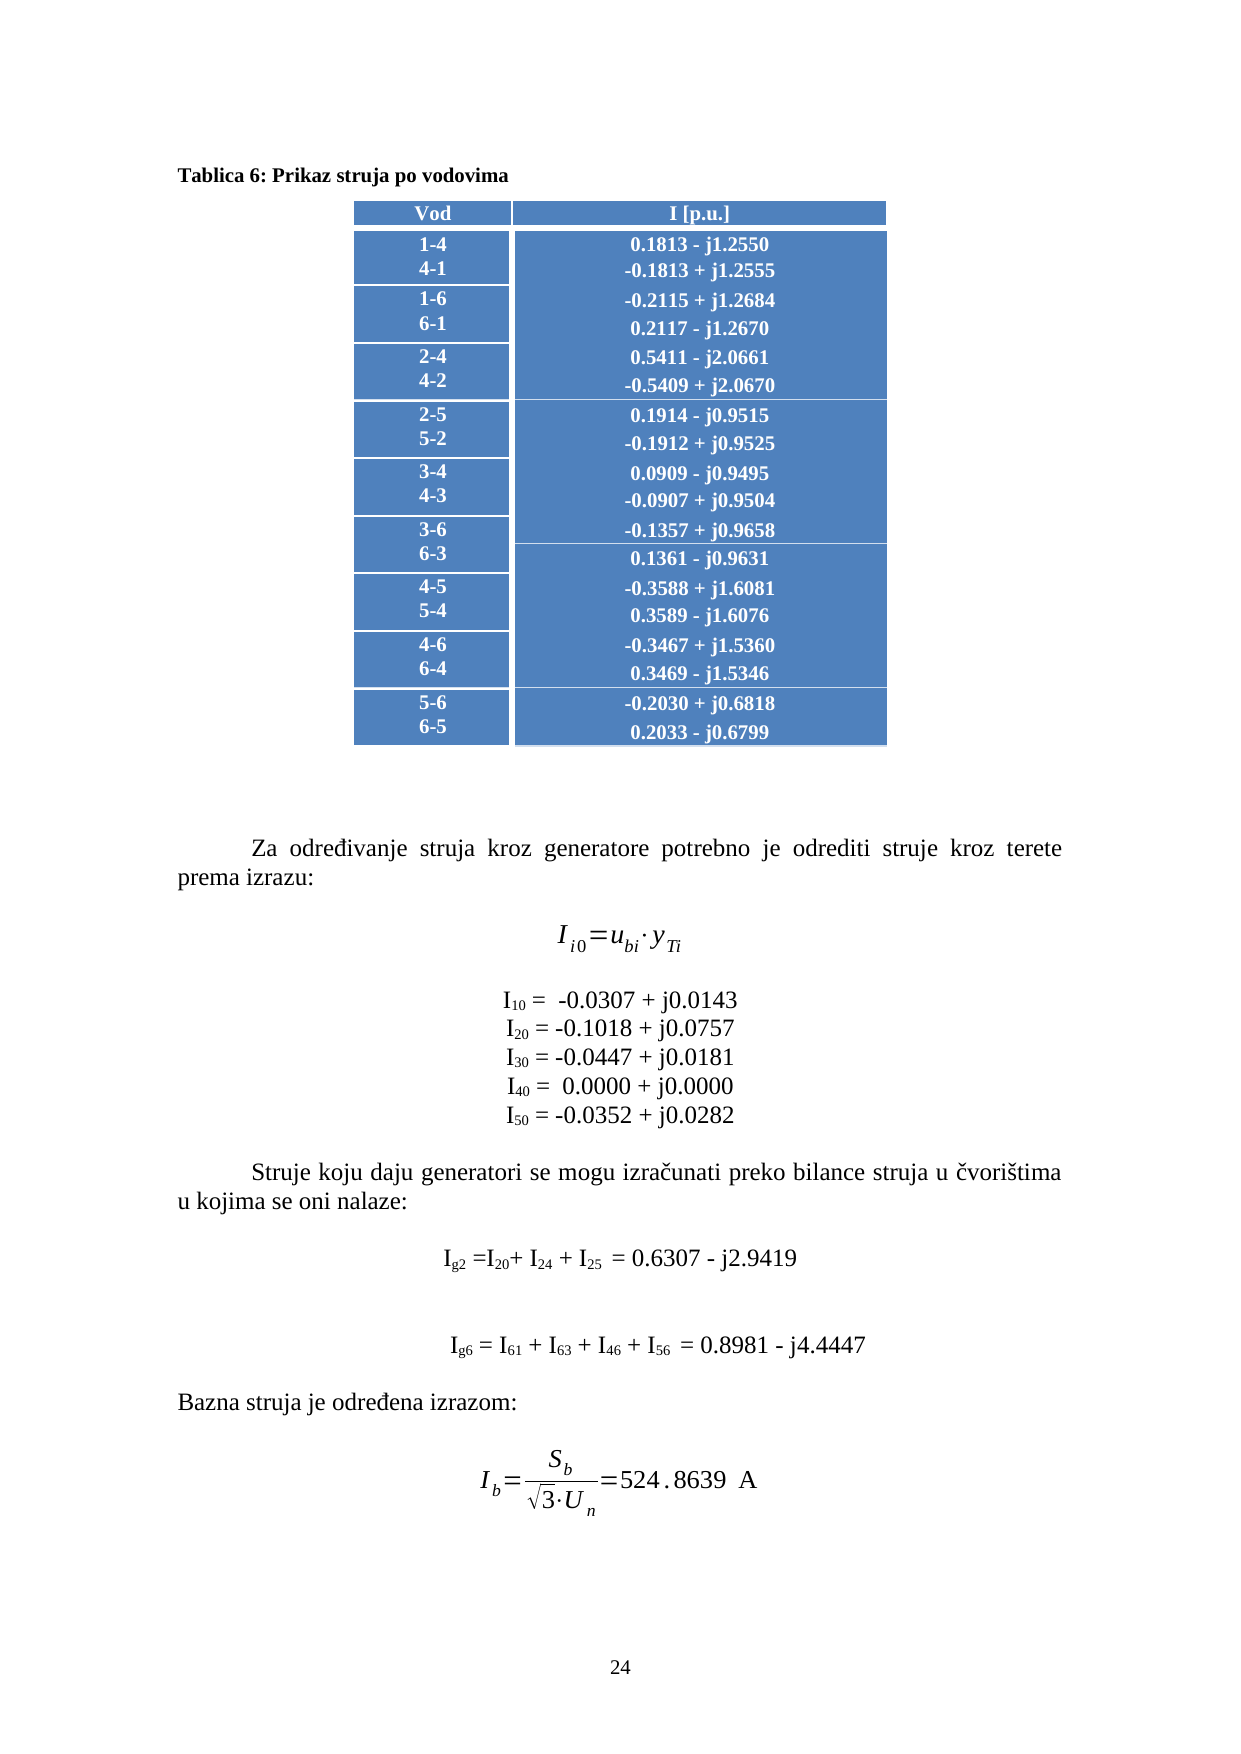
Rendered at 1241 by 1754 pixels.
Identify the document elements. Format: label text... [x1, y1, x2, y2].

table_cell -0.1357 + j0.9658 [515, 515, 887, 543]
table_cell 0.3589 - j1.6076 [515, 601, 887, 630]
table_cell -0.1912 + j0.9525 [515, 428, 887, 457]
table_cell 2-5 5-2 [354, 402, 509, 457]
table_cell 0.1361 - j0.9631 [515, 544, 887, 572]
table_cell 2-4 4-2 [354, 344, 509, 399]
table_cell 0.5411 - j2.0661 [515, 342, 887, 371]
table_cell 4-6 6-4 [354, 632, 509, 687]
table_cell 0.2033 - j0.6799 [515, 716, 887, 745]
table_cell -0.0907 + j0.9504 [515, 486, 887, 515]
text Za određivanje struja kroz generatore potrebno je odrediti struje kroz terete prema izrazu: [177, 833, 1063, 891]
table_cell 0.1813 - j1.2550 [515, 231, 887, 256]
text I20 = -0.1018 + j0.0757 [177, 1013, 1063, 1042]
text I50 = -0.0352 + j0.0282 [177, 1100, 1063, 1128]
table_cell 4-5 5-4 [354, 574, 509, 630]
text Struje koju daju generatori se mogu izračunati preko bilance struja u čvorištima u kojima se oni nalaze: [177, 1157, 1063, 1215]
table_cell 0.0909 - j0.9495 [515, 457, 887, 486]
table_cell -0.1813 + j1.2555 [515, 256, 887, 284]
text Ig6 = I61 + I63 + I46 + I56 = 0.8981 - j4.4447 [177, 1330, 1063, 1358]
table_cell 3-6 6-3 [354, 517, 509, 572]
table_cell -0.2115 + j1.2684 [515, 284, 887, 313]
text Tablica 6: Prikaz struja po vodovima [177, 162, 1063, 187]
table_cell 0.2117 - j1.2670 [515, 313, 887, 342]
table_cell 5-6 6-5 [354, 690, 509, 745]
text Bazna struja je određena izrazom: [177, 1387, 1063, 1416]
table_cell 1-6 6-1 [354, 286, 509, 342]
table_cell -0.5409 + j2.0670 [515, 371, 887, 399]
table_cell 0.1914 - j0.9515 [515, 400, 887, 428]
table_cell -0.3467 + j1.5360 [515, 630, 887, 659]
text I40 = 0.0000 + j0.0000 [177, 1071, 1063, 1100]
text I30 = -0.0447 + j0.0181 [177, 1042, 1063, 1071]
text I10 = -0.0307 + j0.0143 [177, 985, 1063, 1013]
text Ig2 =I20+ I24 + I25 = 0.6307 - j2.9419 [177, 1243, 1063, 1272]
table_cell 3-4 4-3 [354, 459, 509, 515]
table_cell 1-4 4-1 [354, 231, 509, 284]
table_cell -0.3588 + j1.6081 [515, 572, 887, 601]
table_header I [p.u.] [513, 201, 886, 225]
table_cell -0.2030 + j0.6818 [515, 688, 887, 716]
table_cell 0.3469 - j1.5346 [515, 659, 887, 687]
table_header Vod [354, 201, 511, 225]
